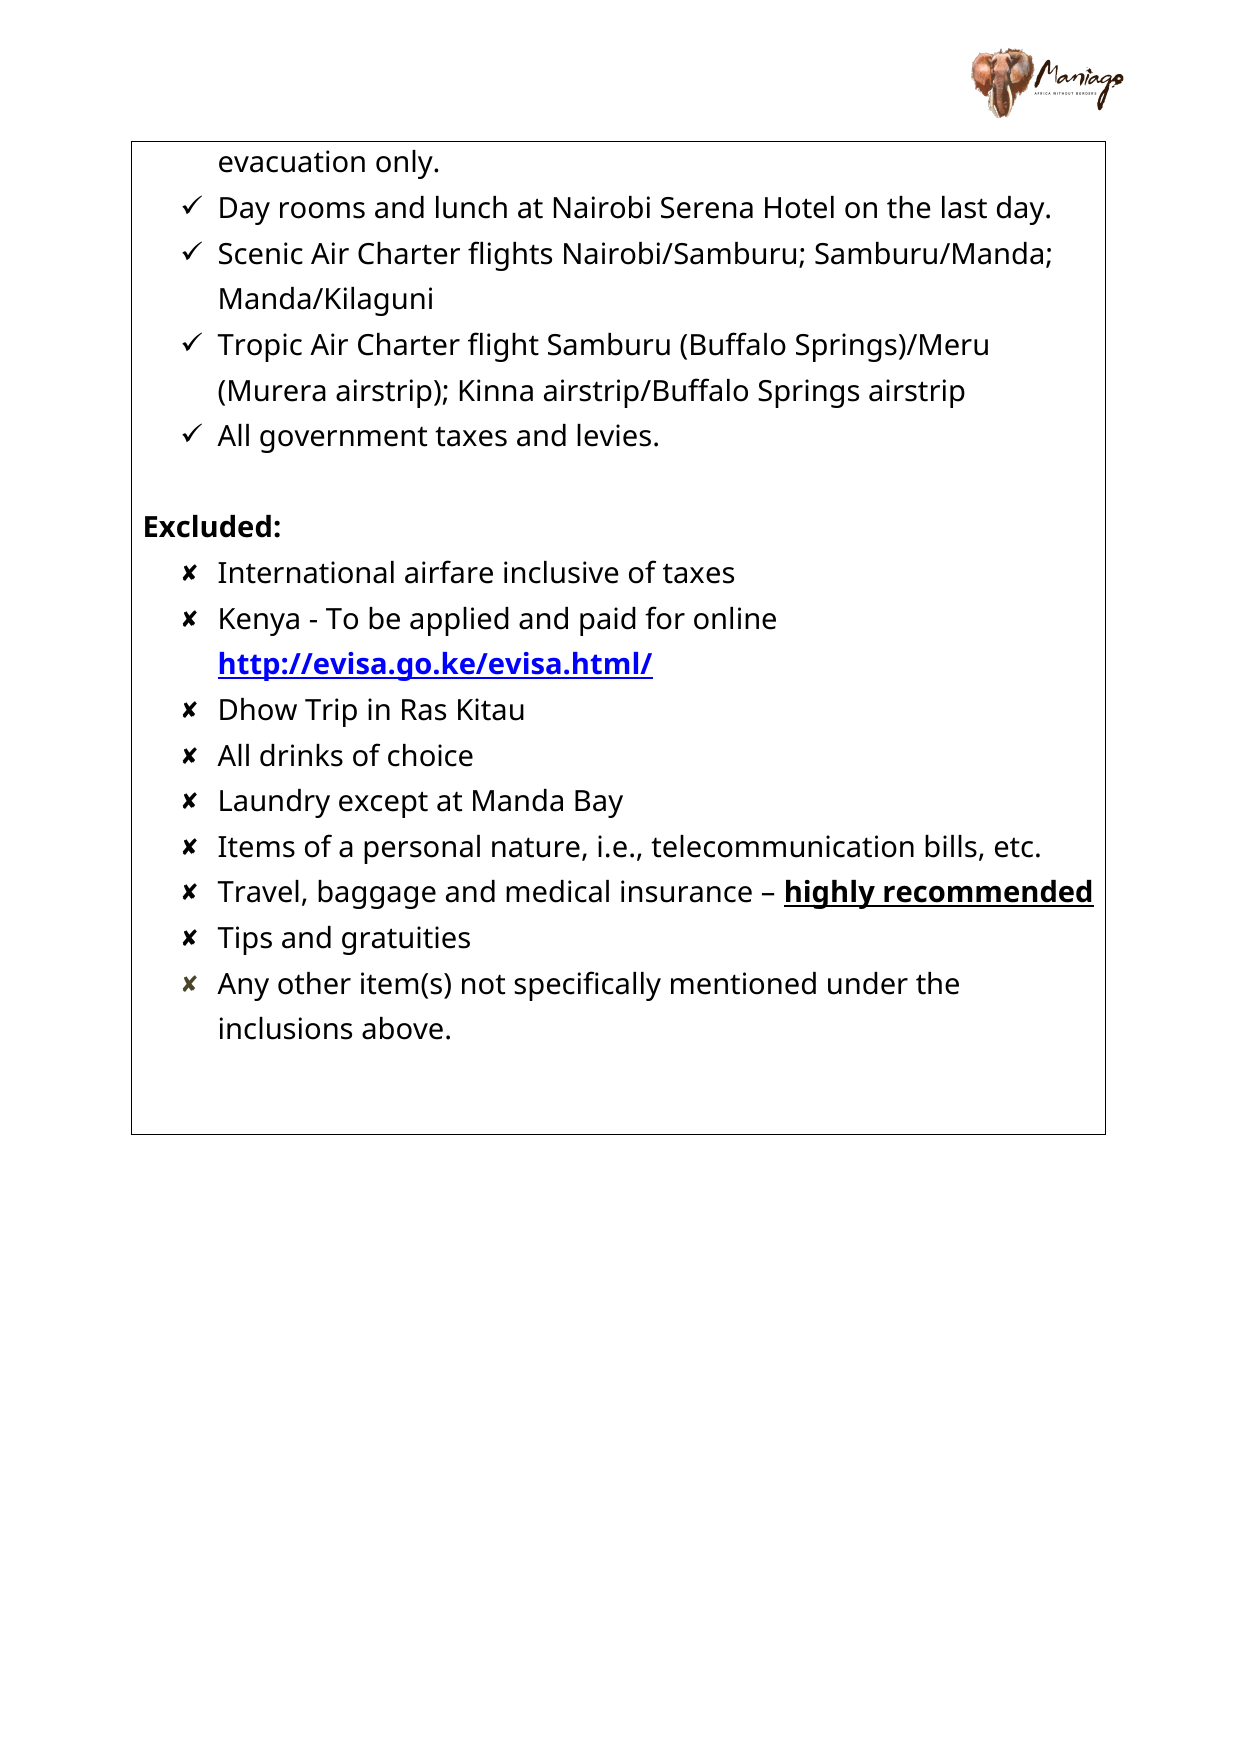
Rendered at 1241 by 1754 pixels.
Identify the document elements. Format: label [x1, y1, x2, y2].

table_header [132, 142, 1105, 1133]
picture [971, 48, 1124, 118]
